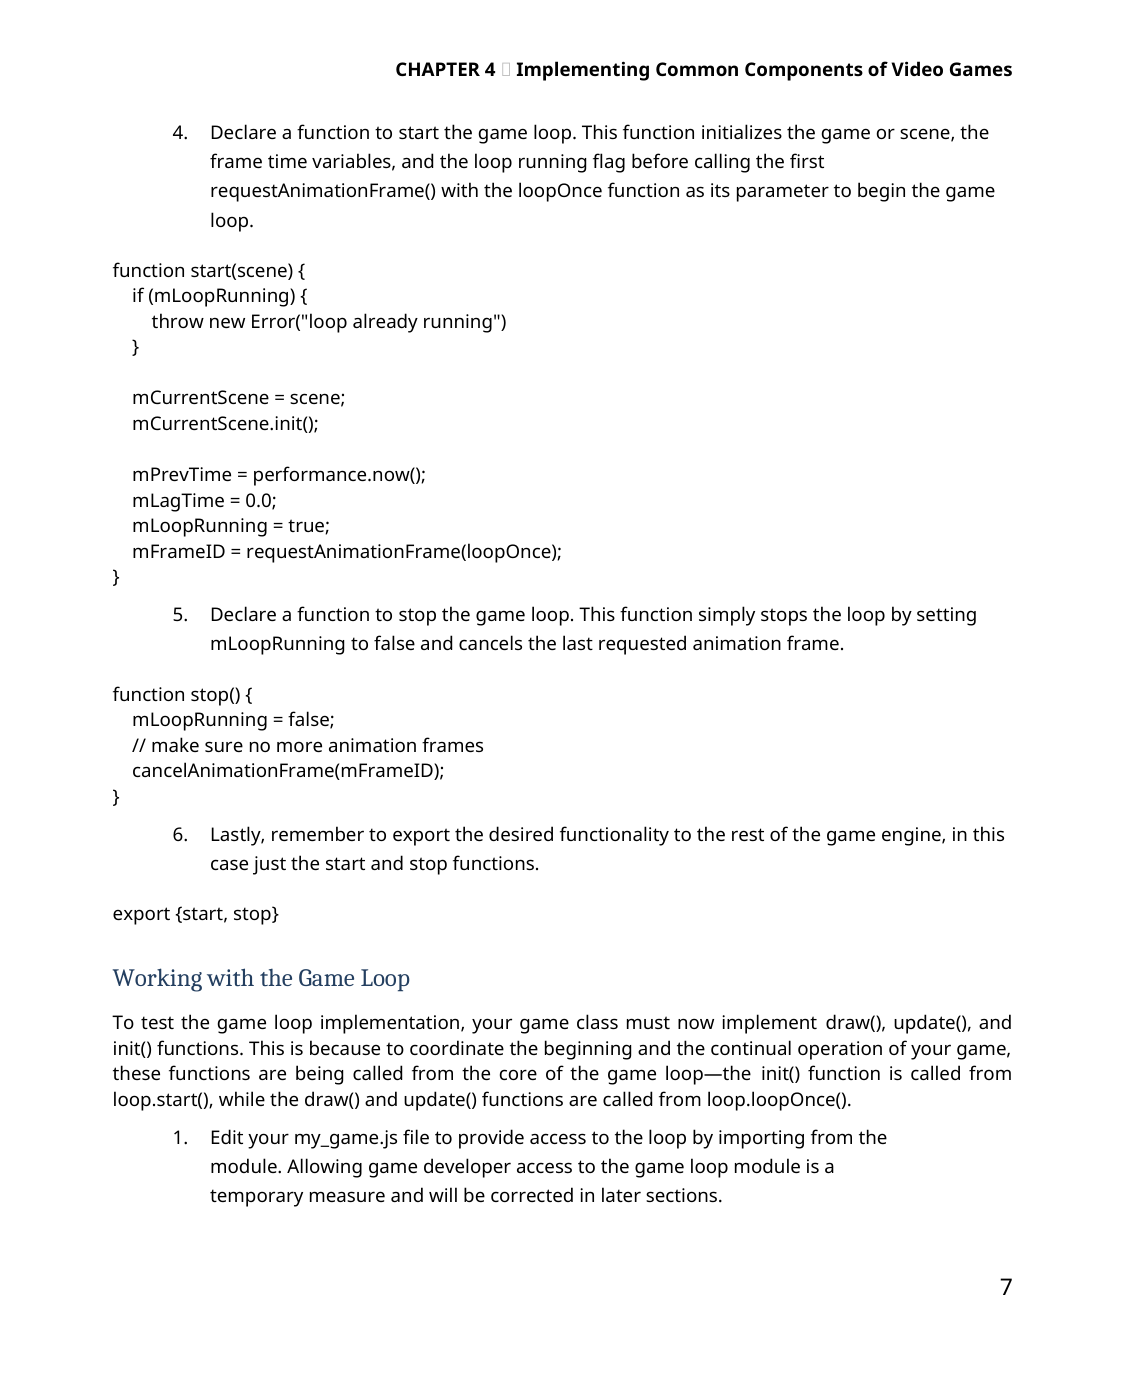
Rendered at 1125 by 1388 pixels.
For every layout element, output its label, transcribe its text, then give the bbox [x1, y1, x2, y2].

text } [112, 334, 1012, 359]
text function start(scene) { [112, 257, 1012, 283]
text mCurrentScene = scene; [112, 385, 1012, 410]
list Lastly, remember to export the desired functionality to the rest of the game engine, in this case just the start and stop functions. [172, 821, 1012, 876]
text export {start, stop} [112, 900, 1012, 926]
text throw new Error("loop already running") [112, 308, 1012, 334]
text } [112, 783, 1012, 808]
text function stop() { [112, 681, 1012, 706]
list Declare a function to start the game loop. This function initializes the game or scene, the frame time variables, and the loop running flag before calling the first requestAnimationFrame() with the loopOnce function as its parameter to begin the game loop. [172, 119, 1012, 233]
text mPrevTime = performance.now(); [112, 461, 1012, 487]
text mFrameID = requestAnimationFrame(loopOnce); [112, 538, 1012, 563]
text } [112, 563, 1012, 589]
text mCurrentScene.init(); [112, 410, 1012, 436]
text cancelAnimationFrame(mFrameID); [112, 757, 1012, 783]
list Declare a function to stop the game loop. This function simply stops the loop by setting mLoopRunning to false and cancels the last requested animation frame. [172, 601, 1012, 656]
text if (mLoopRunning) { [112, 283, 1012, 308]
text mLoopRunning = false; [112, 706, 1012, 732]
text mLoopRunning = true; [112, 512, 1012, 538]
text mLagTime = 0.0; [112, 487, 1012, 512]
subtitle Working with the Game Loop [112, 964, 1012, 993]
text // make sure no more animation frames [112, 732, 1012, 757]
